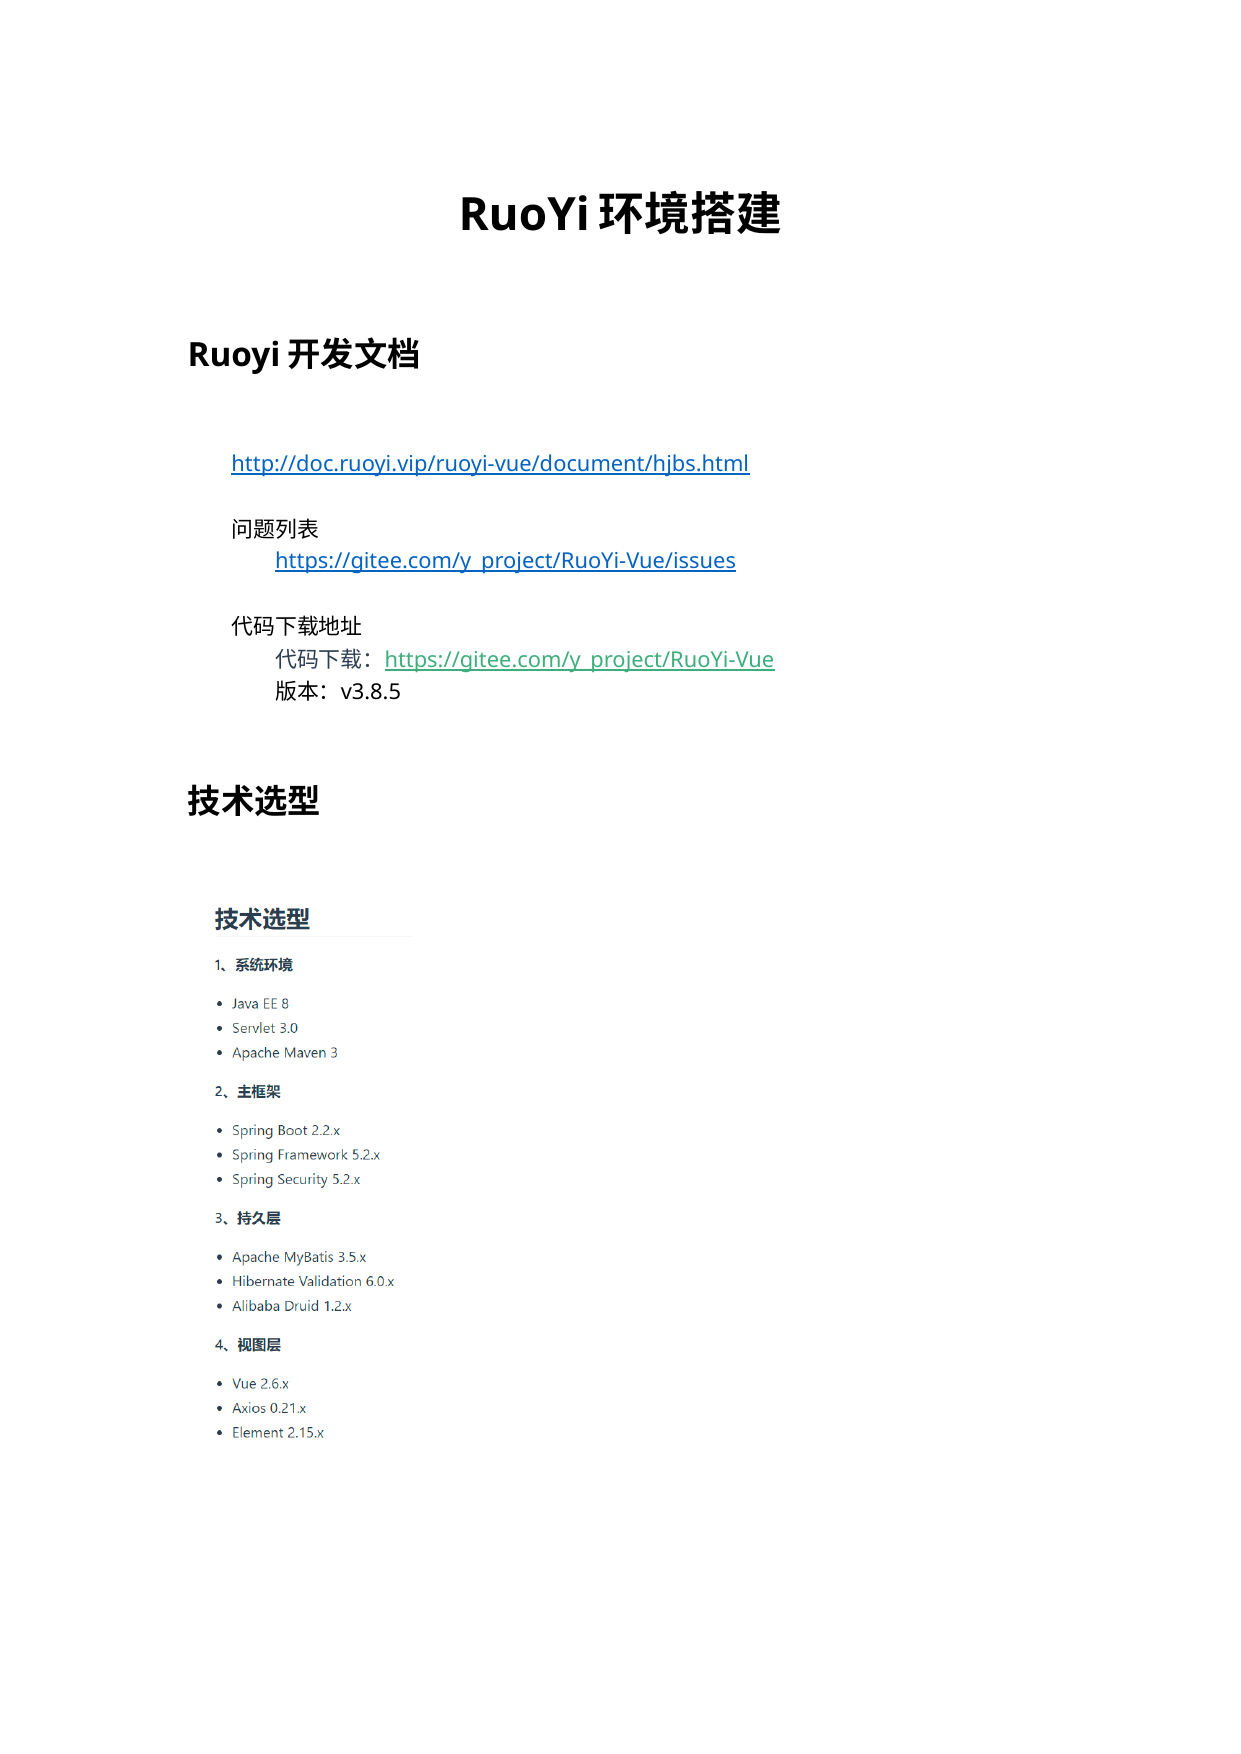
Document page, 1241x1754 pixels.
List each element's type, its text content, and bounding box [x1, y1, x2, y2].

text http://doc.ruoyi.vip/ruoyi-vue/document/hjbs.html [187, 446, 1053, 479]
picture [187, 893, 412, 1450]
subtitle Ruoyi开发文档 [187, 319, 1053, 384]
text RuoYi环境搭建 [187, 162, 1053, 259]
text https://gitee.com/y_project/RuoYi-Vue/issues [187, 544, 1053, 576]
text 代码下载地址 [187, 609, 1053, 641]
text 版本：v3.8.5 [187, 674, 1053, 706]
subtitle 技术选型 [187, 766, 1053, 831]
text 问题列表 [187, 511, 1053, 544]
text 代码下载：https://gitee.com/y_project/RuoYi-Vue [187, 641, 1053, 674]
